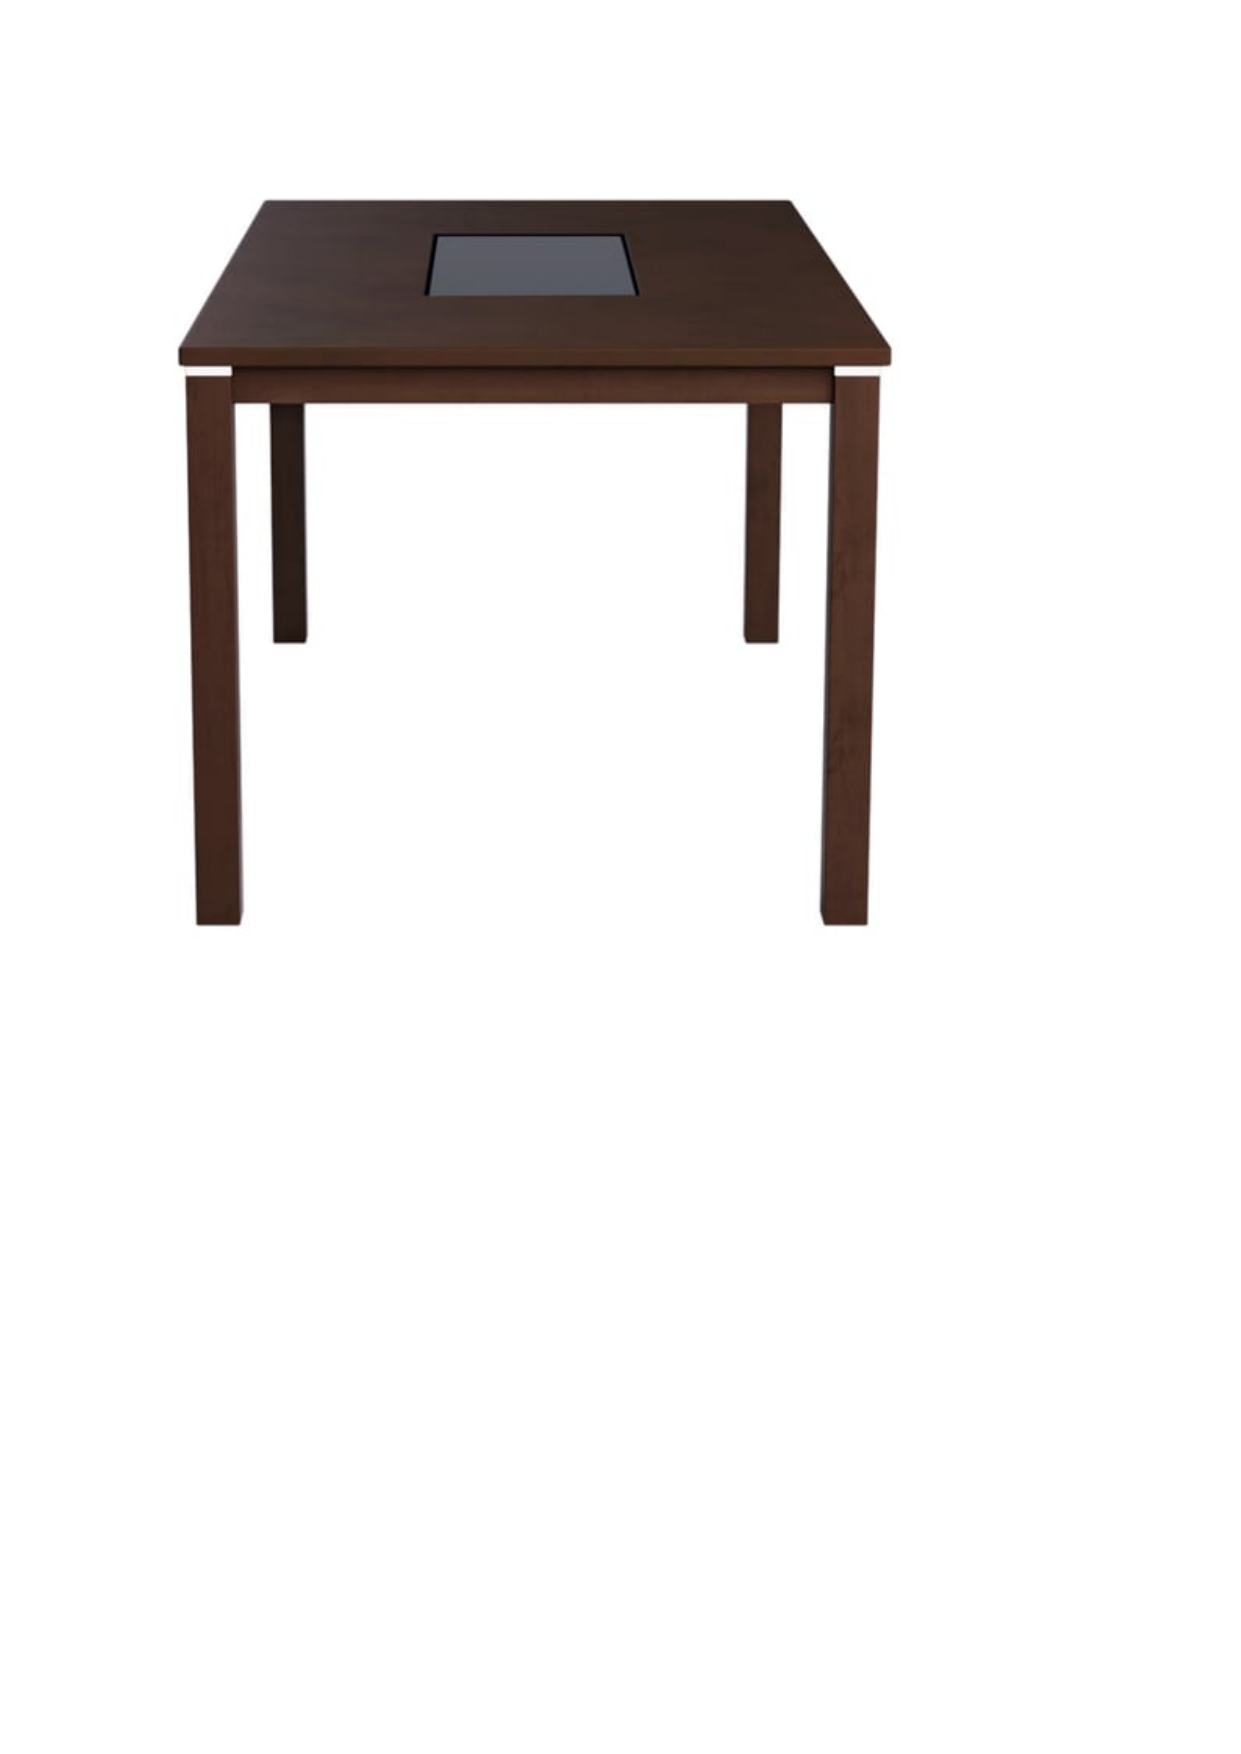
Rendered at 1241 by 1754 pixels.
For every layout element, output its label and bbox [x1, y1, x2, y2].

picture [150, 150, 922, 1000]
